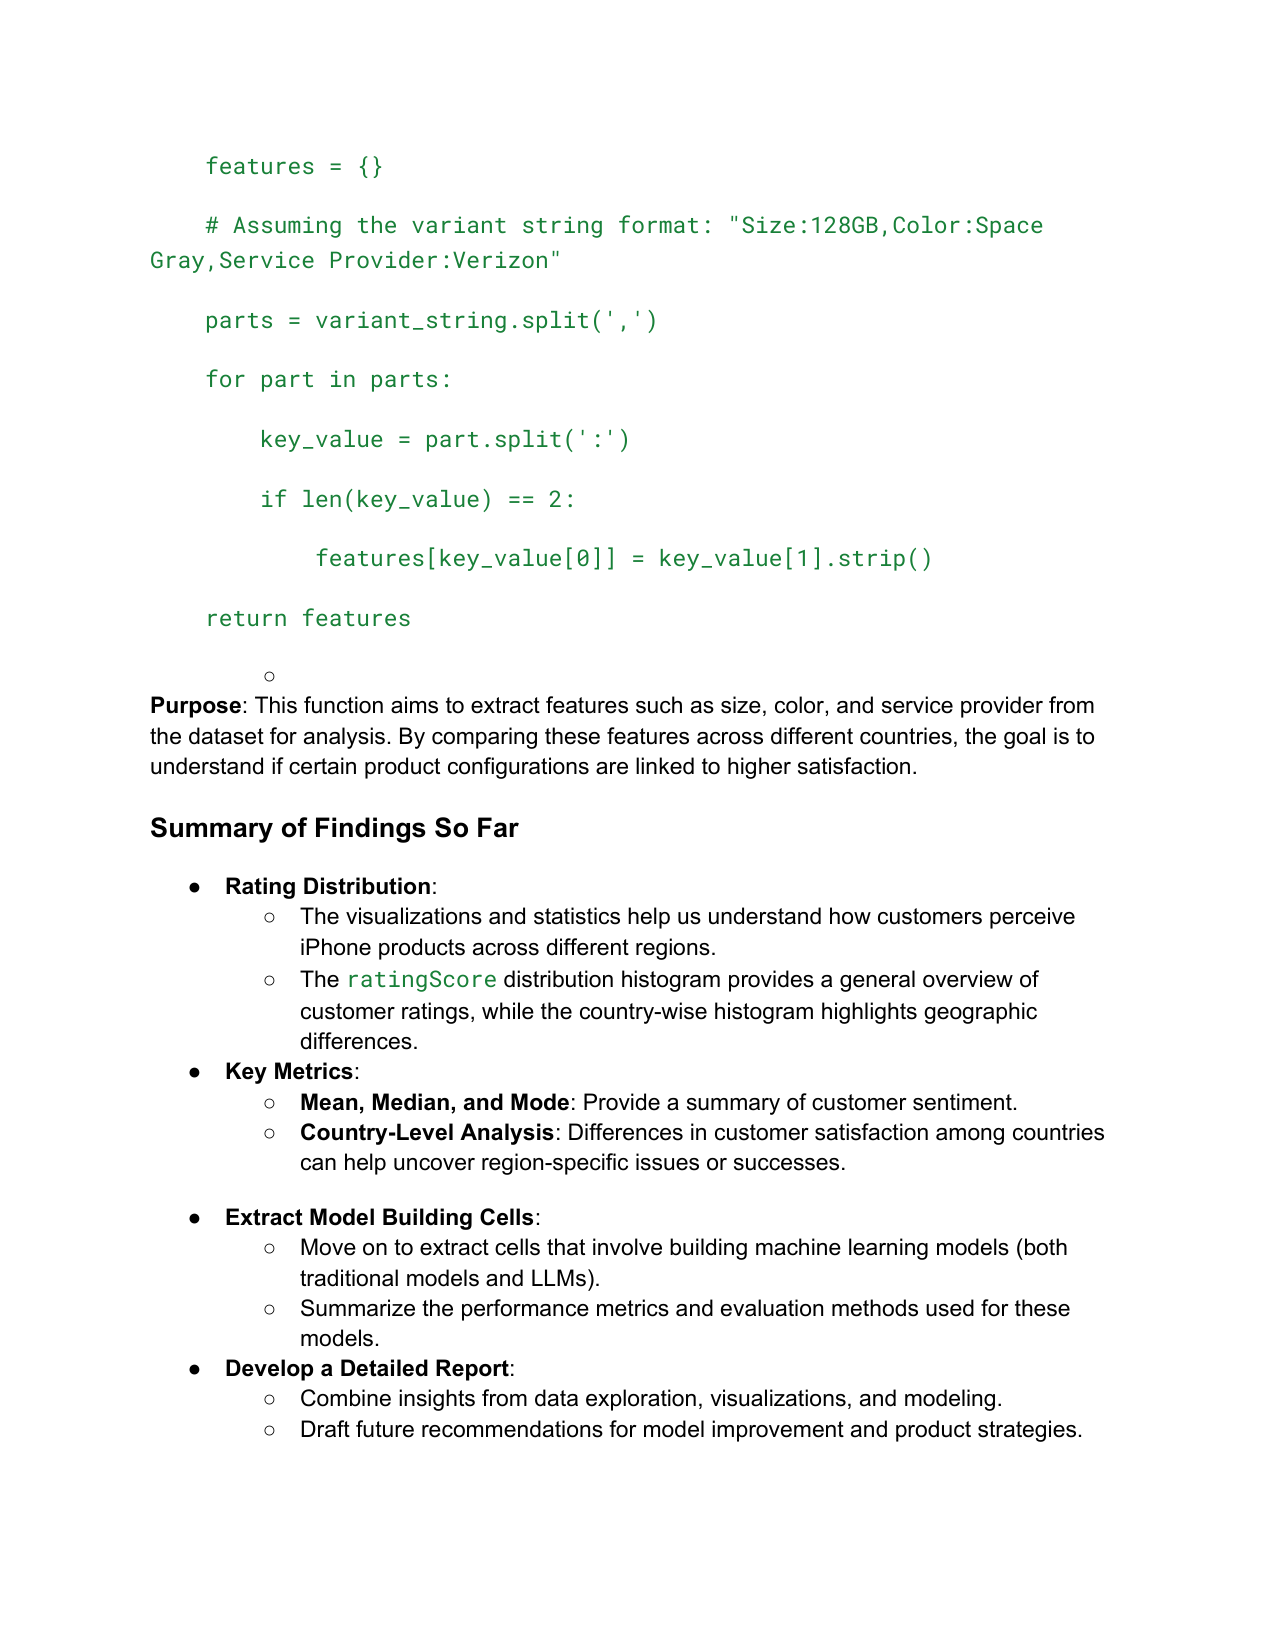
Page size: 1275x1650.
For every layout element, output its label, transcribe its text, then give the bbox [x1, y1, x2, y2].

list Draft future recommendations for model improvement and product strategies. [262, 1416, 1125, 1442]
list Key Metrics: [187, 1058, 1125, 1084]
list Mean, Median, and Mode: Provide a summary of customer sentiment. [262, 1088, 1125, 1115]
list Move on to extract cells that involve building machine learning models (both traditional models and LLMs). [262, 1234, 1125, 1291]
text key_value = part.split(':') [150, 423, 1125, 454]
text for part in parts: [150, 364, 1125, 394]
list Summarize the performance metrics and evaluation methods used for these models. [262, 1295, 1125, 1351]
text # Assuming the variant string format: "Size:128GB,Color:Space Gray,Service Provider:Verizon" [150, 210, 1125, 274]
text parts = variant_string.split(',') [150, 304, 1125, 334]
text features[key_value[0]] = key_value[1].strip() [150, 543, 1125, 573]
list The visualizations and statistics help us understand how customers perceive iPhone products across different regions. [262, 903, 1125, 960]
list Develop a Detailed Report: [187, 1355, 1125, 1381]
text features = {} [150, 150, 1125, 180]
text return features [150, 602, 1125, 633]
text Purpose: This function aims to extract features such as size, color, and service provider from the dataset for analysis. By comparing these features across different countries, the goal is to understand if certain product configurations are linked to higher satisfaction. [150, 692, 1125, 779]
list Rating Distribution: [187, 873, 1125, 899]
list Extract Model Building Cells: [187, 1204, 1125, 1230]
list Combine insights from data exploration, visualizations, and modeling. [262, 1385, 1125, 1412]
text if len(key_value) == 2: [150, 483, 1125, 513]
list The ratingScore distribution histogram provides a general overview of customer ratings, while the country-wise histogram highlights geographic differences. [262, 964, 1125, 1054]
list Country-Level Analysis: Differences in customer satisfaction among countries can help uncover region-specific issues or successes. [262, 1119, 1125, 1175]
subtitle Summary of Findings So Far [150, 812, 1125, 843]
